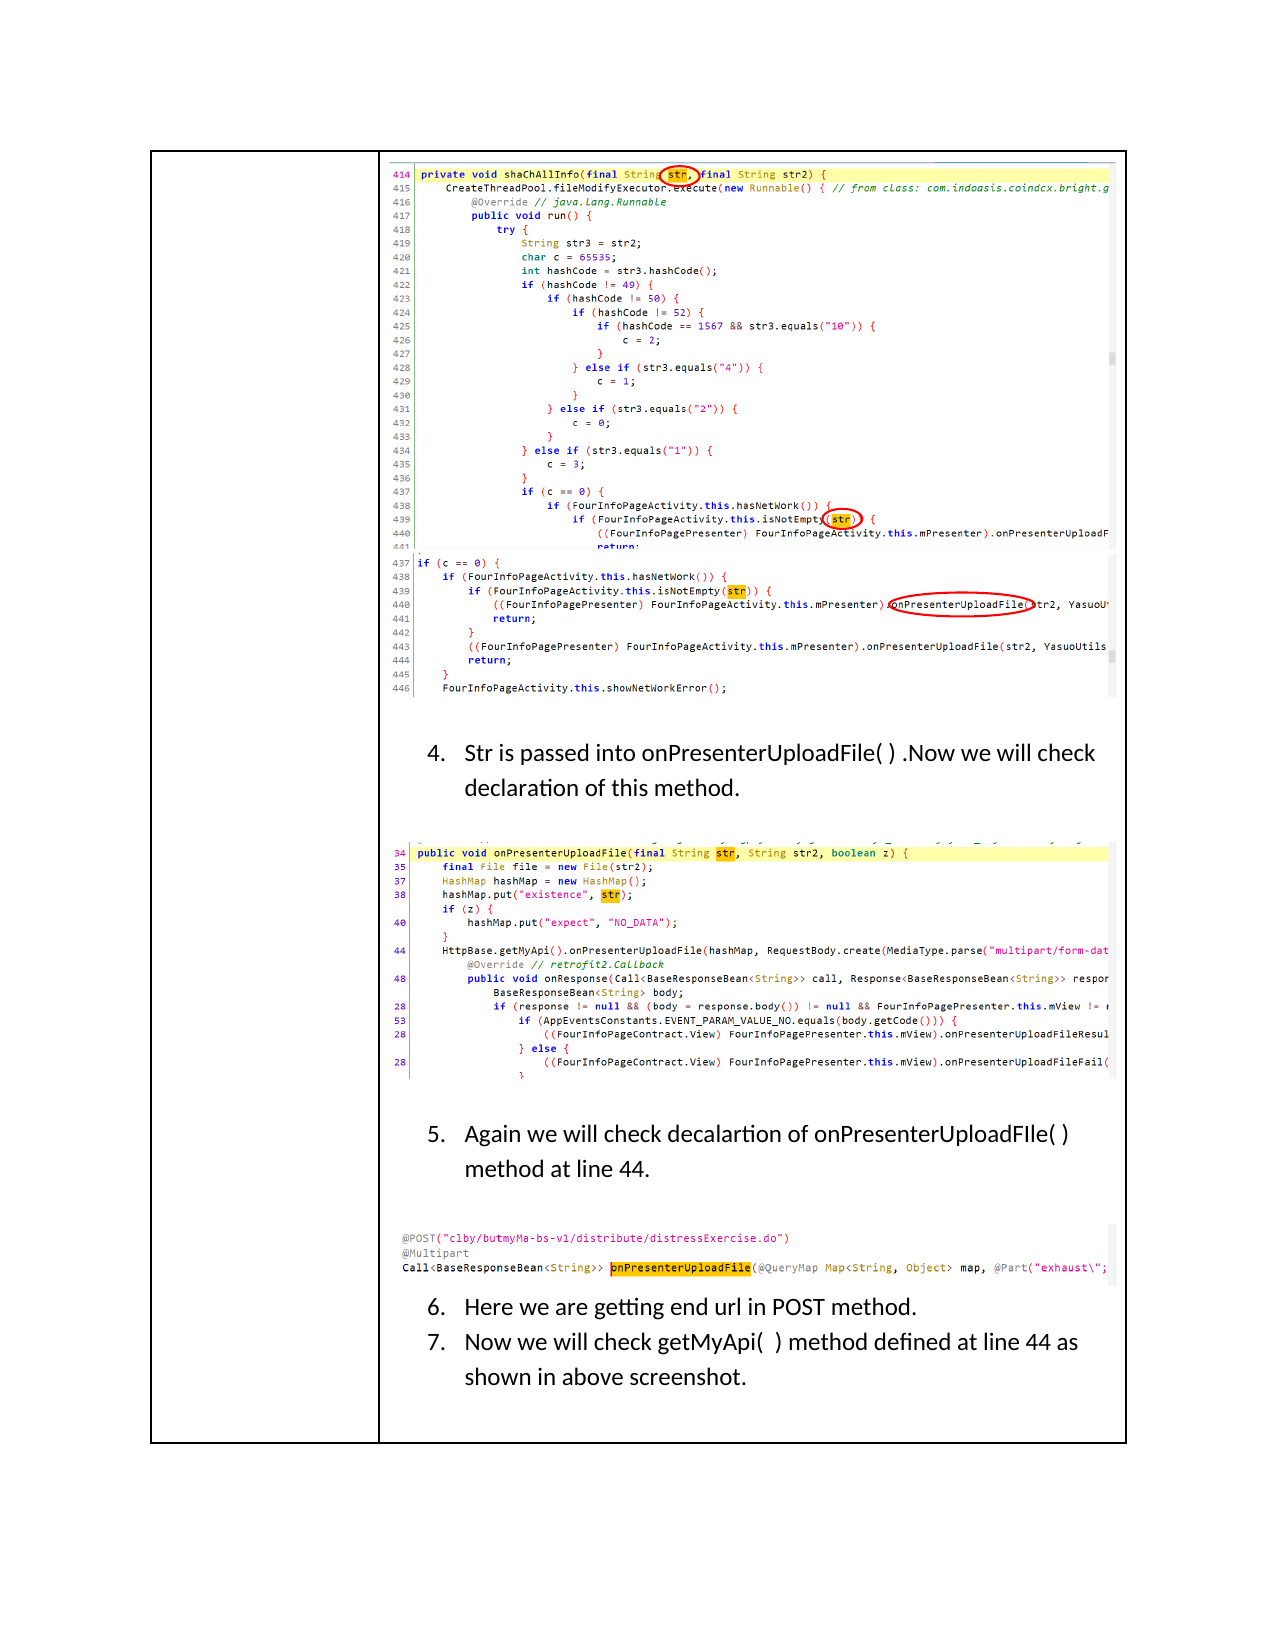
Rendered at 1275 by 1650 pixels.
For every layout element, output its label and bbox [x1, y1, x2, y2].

picture [389, 1224, 1116, 1286]
picture [389, 842, 1116, 1079]
table_cell [380, 152, 1125, 1442]
picture [389, 553, 1116, 697]
picture [389, 162, 1116, 549]
table_cell [152, 152, 378, 1442]
